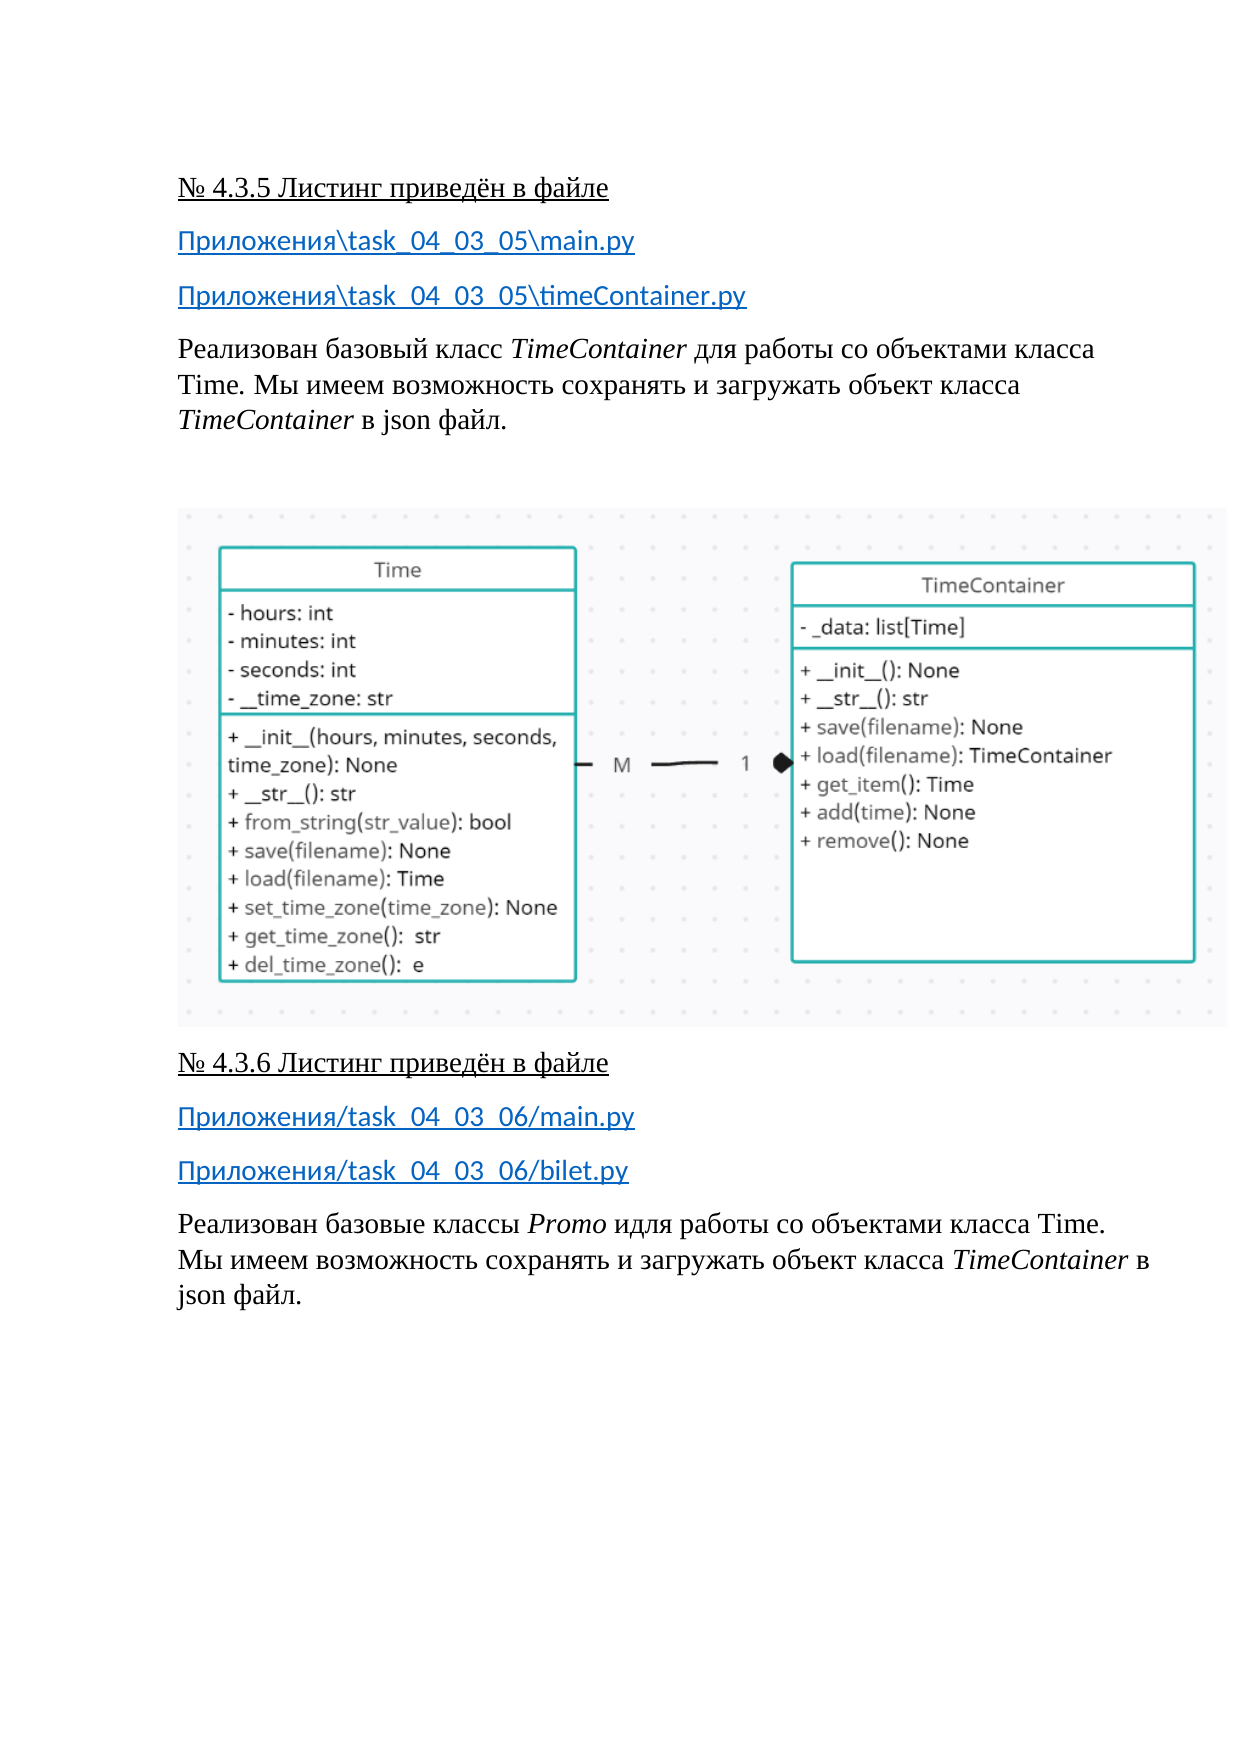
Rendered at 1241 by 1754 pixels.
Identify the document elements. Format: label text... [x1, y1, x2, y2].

text Реализован базовые классы Promo идля работы со объектами класса Time. Мы имеем возможность сохранять и загружать объект класса TimeContainer в json файл. [177, 1206, 1152, 1311]
text Приложения/task_04_03_06/main.py [177, 1098, 1152, 1133]
text № 4.3.5 Листинг приведён в файле [177, 170, 1152, 204]
picture [177, 508, 1227, 1027]
text Приложения\task_04_03_05\timeContainer.py [177, 277, 1152, 312]
text № 4.3.6 Листинг приведён в файле [177, 1045, 1152, 1079]
text Приложения/task_04_03_06/bilet.py [177, 1152, 1152, 1188]
text Реализован базовый класс TimeContainer для работы со объектами класса Time. Мы имеем возможность сохранять и загружать объект класса TimeContainer в json файл. [177, 331, 1152, 436]
text Приложения\task_04_03_05\main.py [177, 222, 1152, 258]
